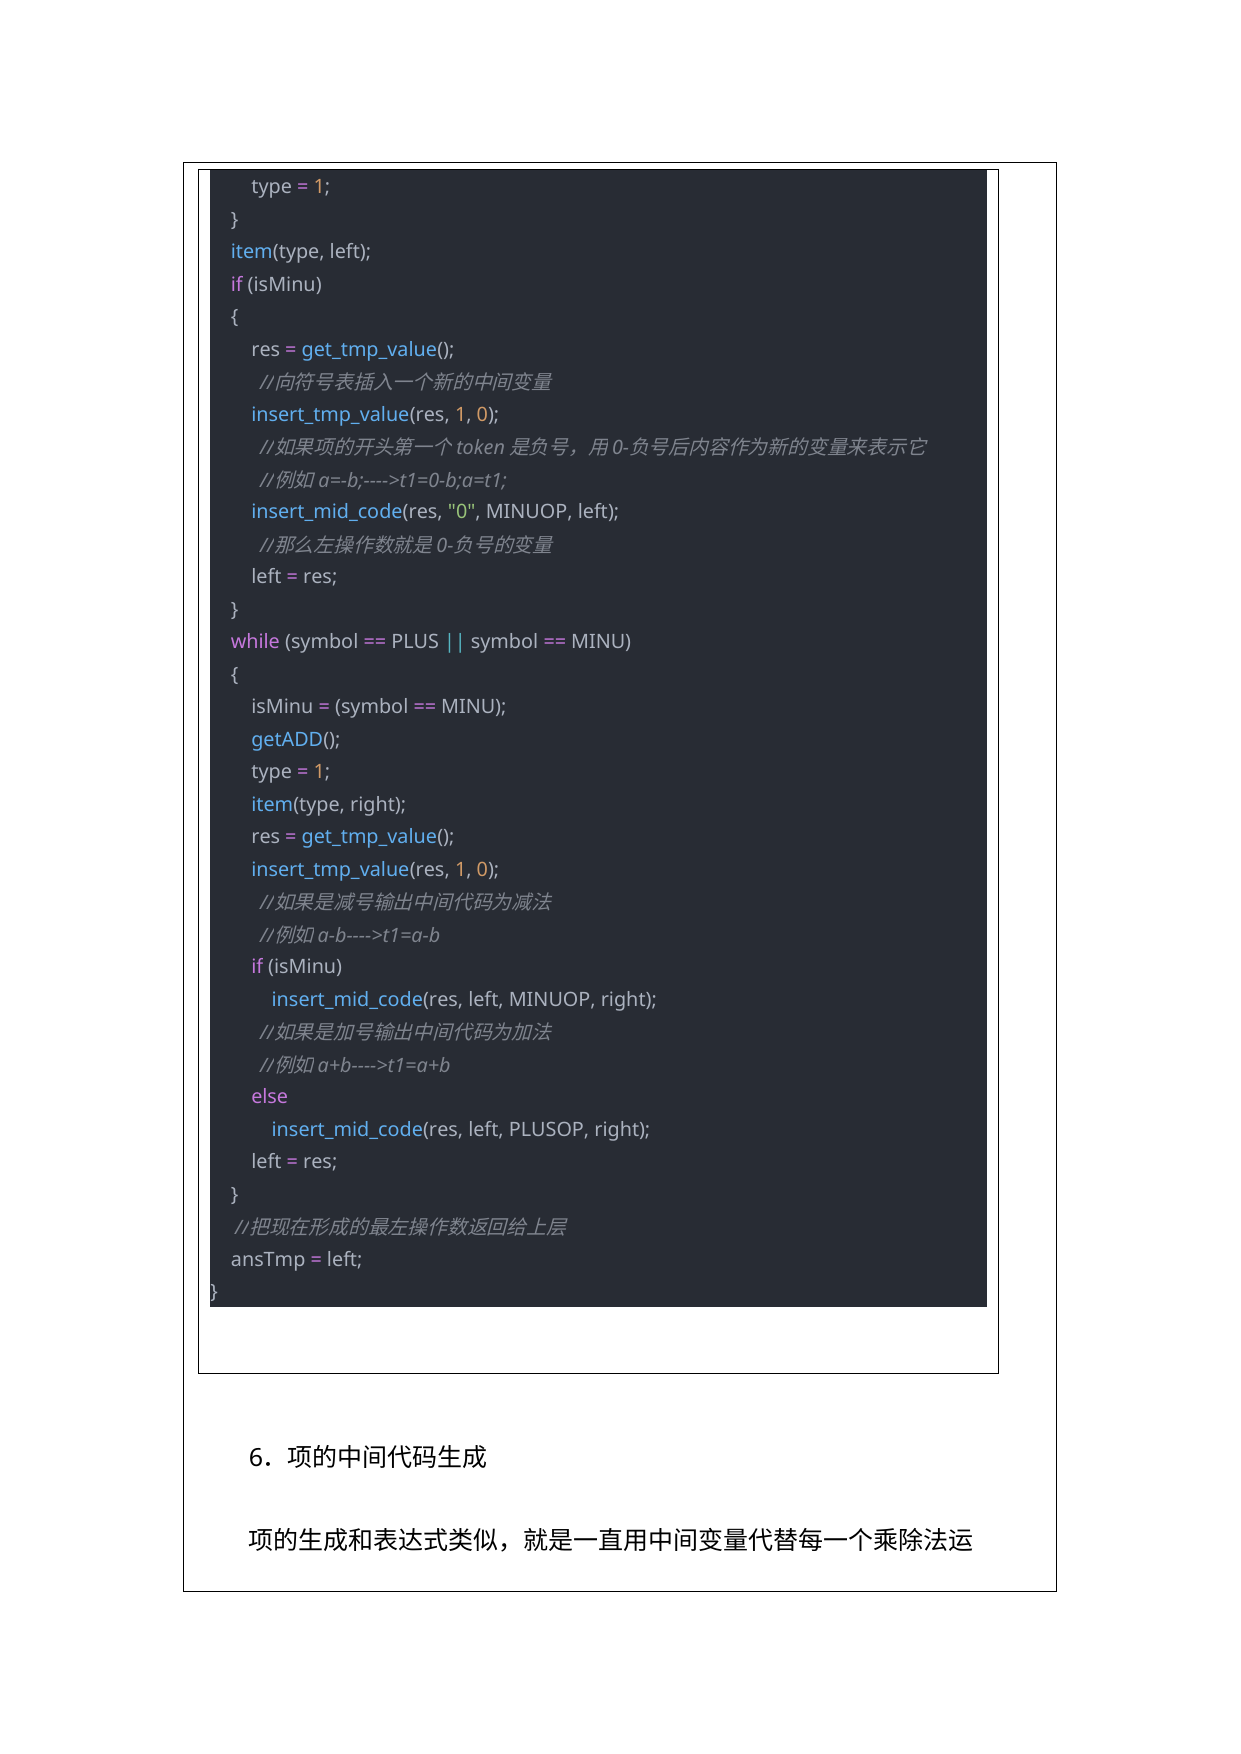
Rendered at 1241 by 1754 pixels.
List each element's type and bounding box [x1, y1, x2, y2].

table_cell [184, 163, 1056, 1591]
